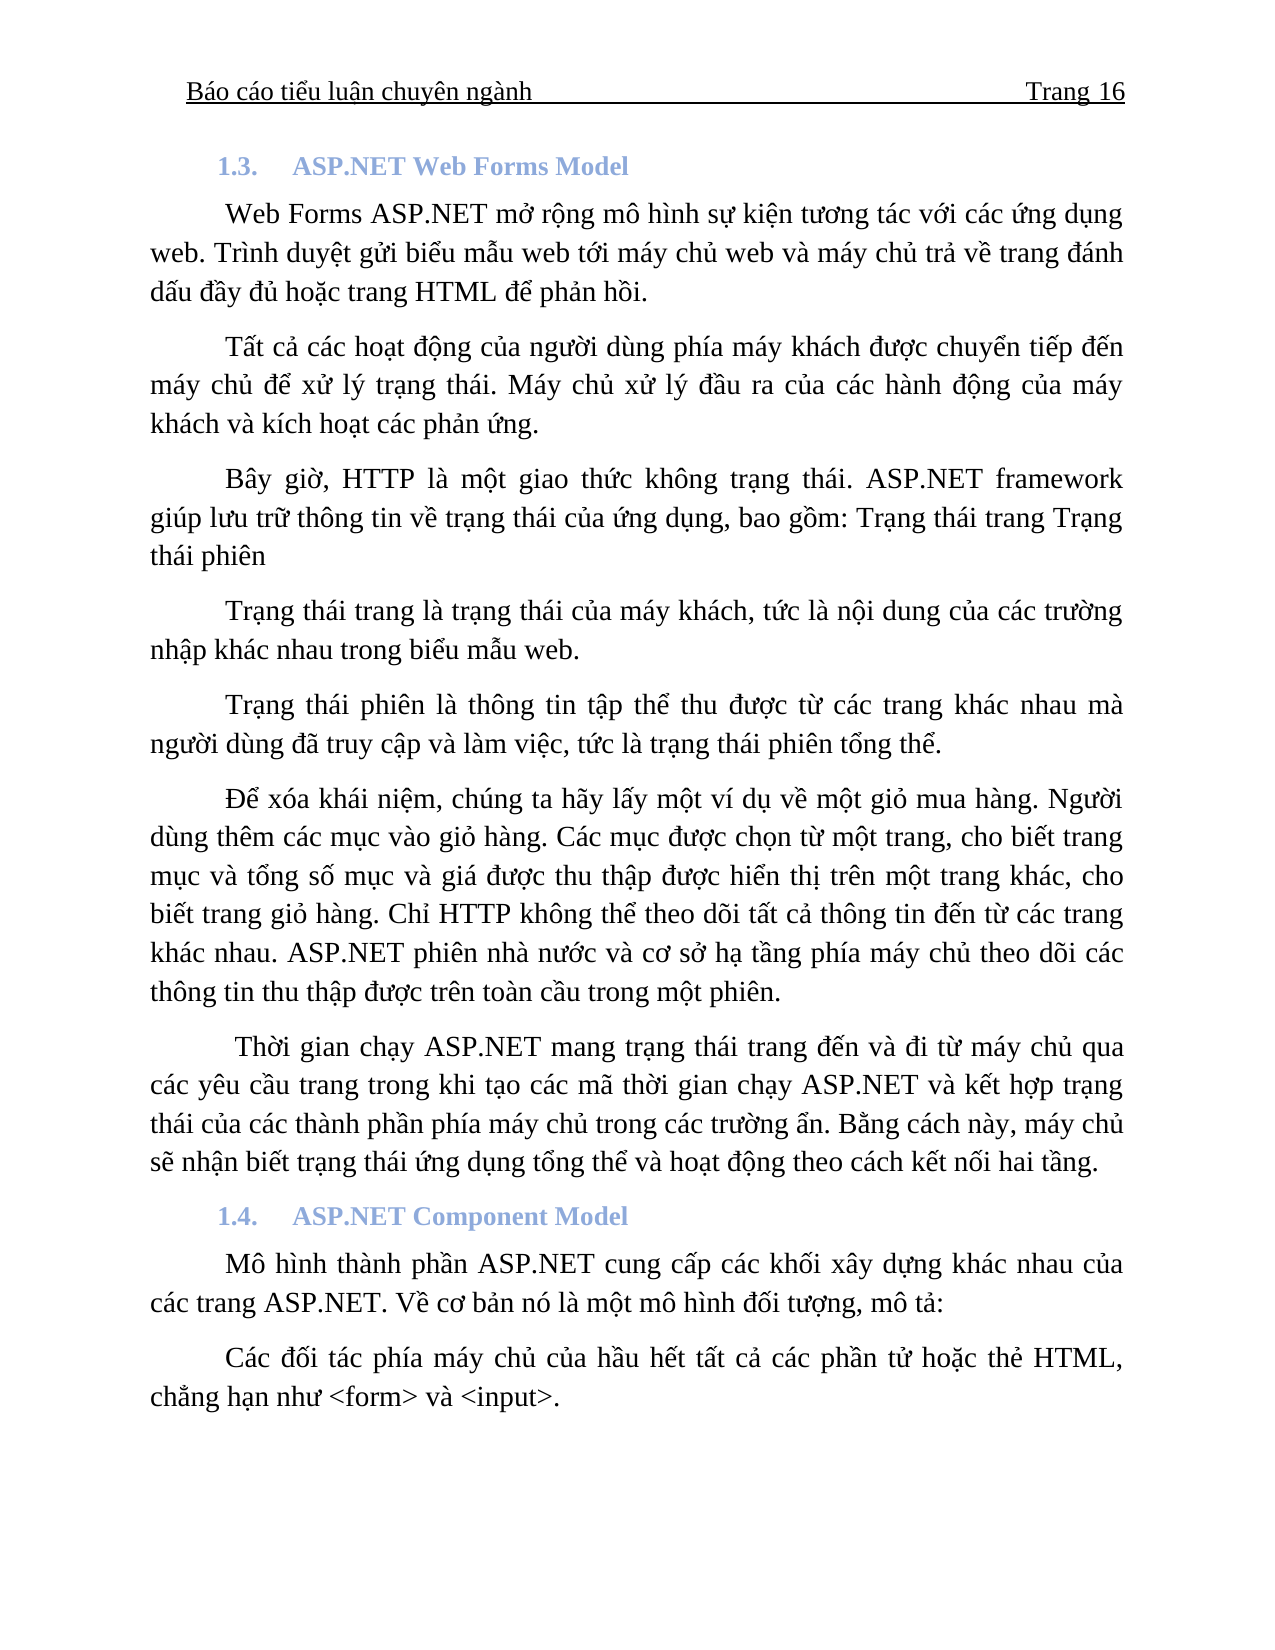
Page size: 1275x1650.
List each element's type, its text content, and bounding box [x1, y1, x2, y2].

text Tất cả các hoạt động của người dùng phía máy khách được chuyển tiếp đến máy chủ để xử lý trạng thái. Máy chủ xử lý đầu ra của các hành động của máy khách và kích hoạt các phản ứng. [150, 329, 1125, 439]
text Mô hình thành phần ASP.NET cung cấp các khối xây dựng khác nhau của các trang ASP.NET. Về cơ bản nó là một mô hình đối tượng, mô tả: [150, 1246, 1125, 1318]
text Thời gian chạy ASP.NET mang trạng thái trang đến và đi từ máy chủ qua các yêu cầu trang trong khi tạo các mã thời gian chạy ASP.NET và kết hợp trạng thái của các thành phần phía máy chủ trong các trường ẩn. Bằng cách này, máy chủ sẽ nhận biết trạng thái ứng dụng tổng thể và hoạt động theo cách kết nối hai tầng. [150, 1029, 1125, 1178]
text Trạng thái trang là trạng thái của máy khách, tức là nội dung của các trường nhập khác nhau trong biểu mẫu web. [150, 593, 1125, 666]
text Trạng thái phiên là thông tin tập thể thu được từ các trang khác nhau mà người dùng đã truy cập và làm việc, tức là trạng thái phiên tổng thể. [150, 687, 1125, 759]
subtitle ASP.NET Web Forms Model [217, 150, 1125, 181]
text Các đối tác phía máy chủ của hầu hết tất cả các phần tử hoặc thẻ HTML, chẳng hạn như <form> và <input>. [150, 1340, 1125, 1412]
text Bây giờ, HTTP là một giao thức không trạng thái. ASP.NET framework giúp lưu trữ thông tin về trạng thái của ứng dụng, bao gồm: Trạng thái trang Trạng thái phiên [150, 461, 1125, 572]
subtitle ASP.NET Component Model [217, 1200, 1125, 1231]
text Web Forms ASP.NET mở rộng mô hình sự kiện tương tác với các ứng dụng web. Trình duyệt gửi biểu mẫu web tới máy chủ web và máy chủ trả về trang đánh dấu đầy đủ hoặc trang HTML để phản hồi. [150, 197, 1125, 307]
text Để xóa khái niệm, chúng ta hãy lấy một ví dụ về một giỏ mua hàng. Người dùng thêm các mục vào giỏ hàng. Các mục được chọn từ một trang, cho biết trang mục và tổng số mục và giá được thu thập được hiển thị trên một trang khác, cho biết trang giỏ hàng. Chỉ HTTP không thể theo dõi tất cả thông tin đến từ các trang khác nhau. ASP.NET phiên nhà nước và cơ sở hạ tầng phía máy chủ theo dõi các thông tin thu thập được trên toàn cầu trong một phiên. [150, 781, 1125, 1007]
